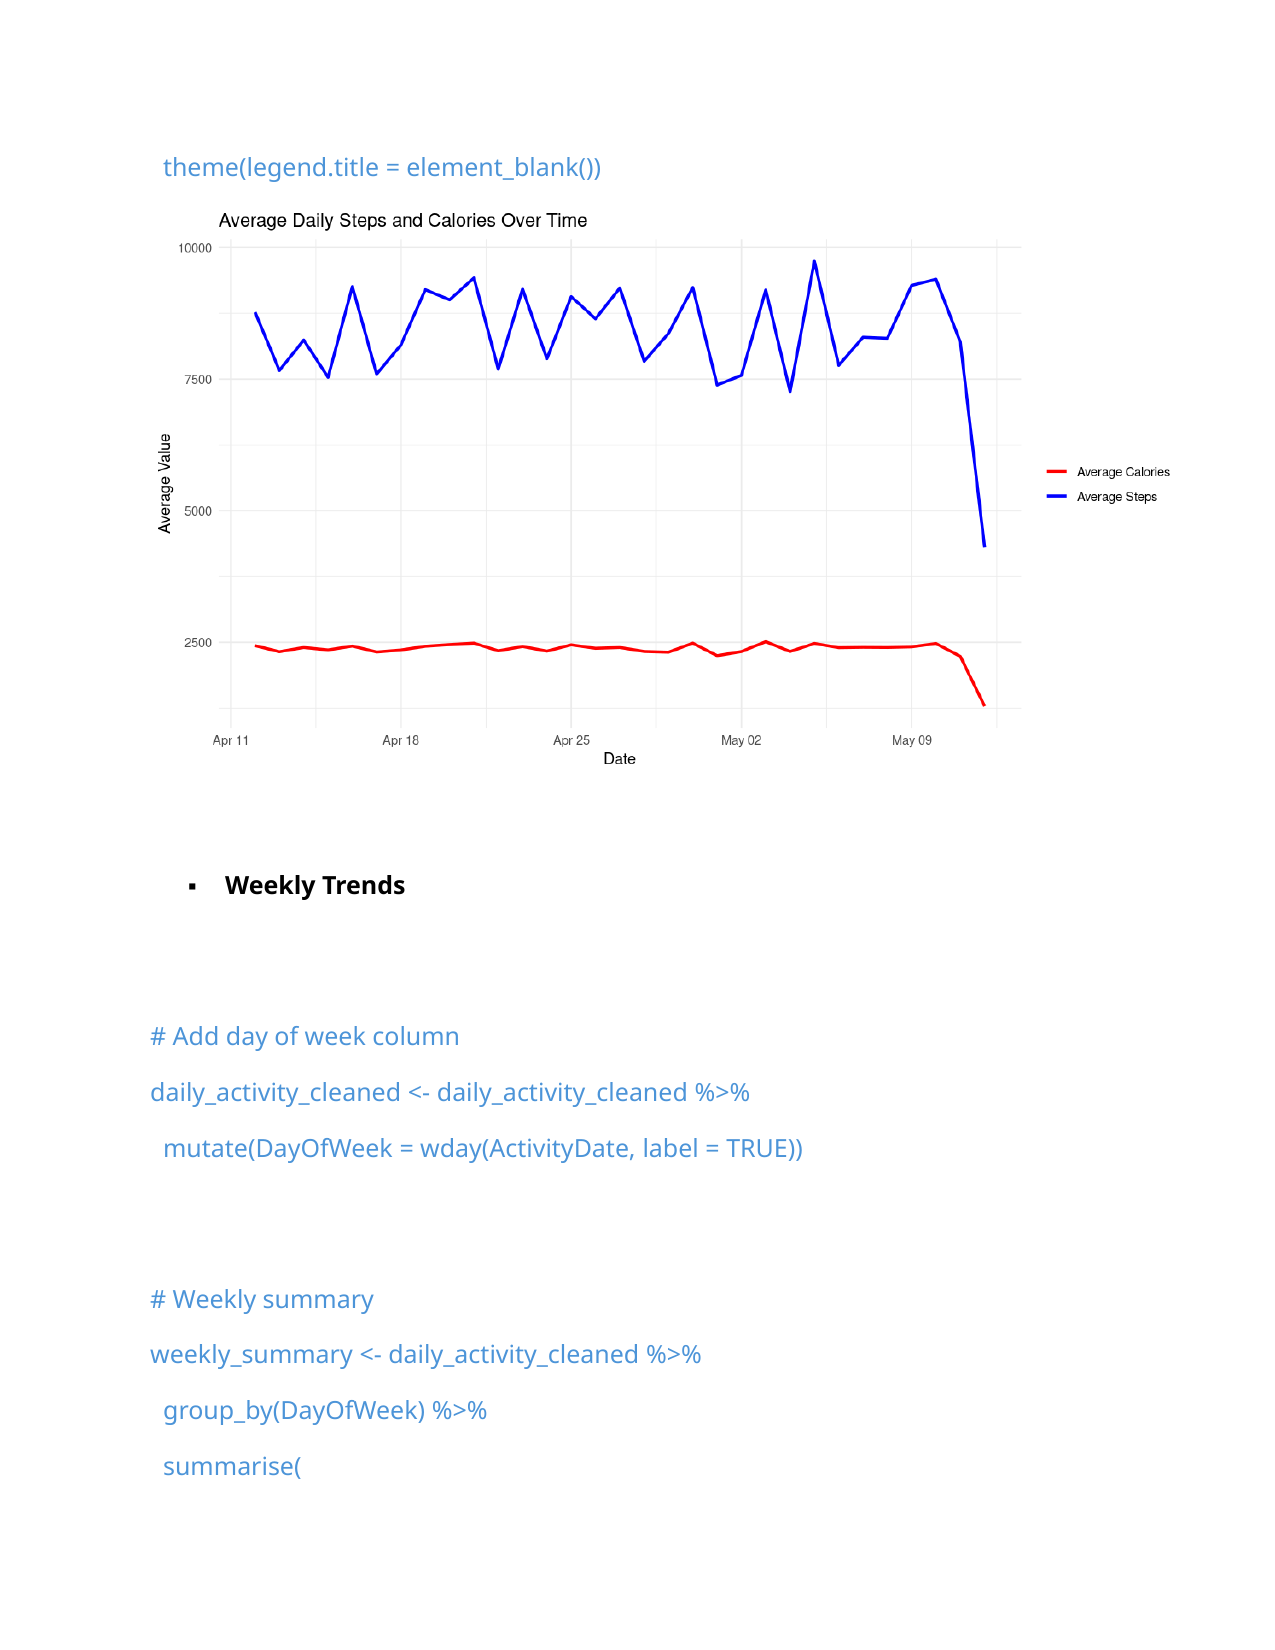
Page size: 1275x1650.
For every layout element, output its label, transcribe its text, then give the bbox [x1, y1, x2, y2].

text group_by(DayOfWeek) %>% [150, 1393, 1125, 1427]
text weekly_summary <- daily_activity_cleaned %>% [150, 1337, 1125, 1371]
text # Add day of week column [150, 1019, 1125, 1053]
list Weekly Trends [187, 868, 1125, 902]
text theme(legend.title = element_blank()) [150, 150, 1125, 184]
picture [150, 205, 1184, 775]
text mutate(DayOfWeek = wday(ActivityDate, label = TRUE)) [150, 1131, 1125, 1164]
text # Weekly summary [150, 1281, 1125, 1315]
text summarise( [150, 1449, 1125, 1483]
text daily_activity_cleaned <- daily_activity_cleaned %>% [150, 1075, 1125, 1109]
